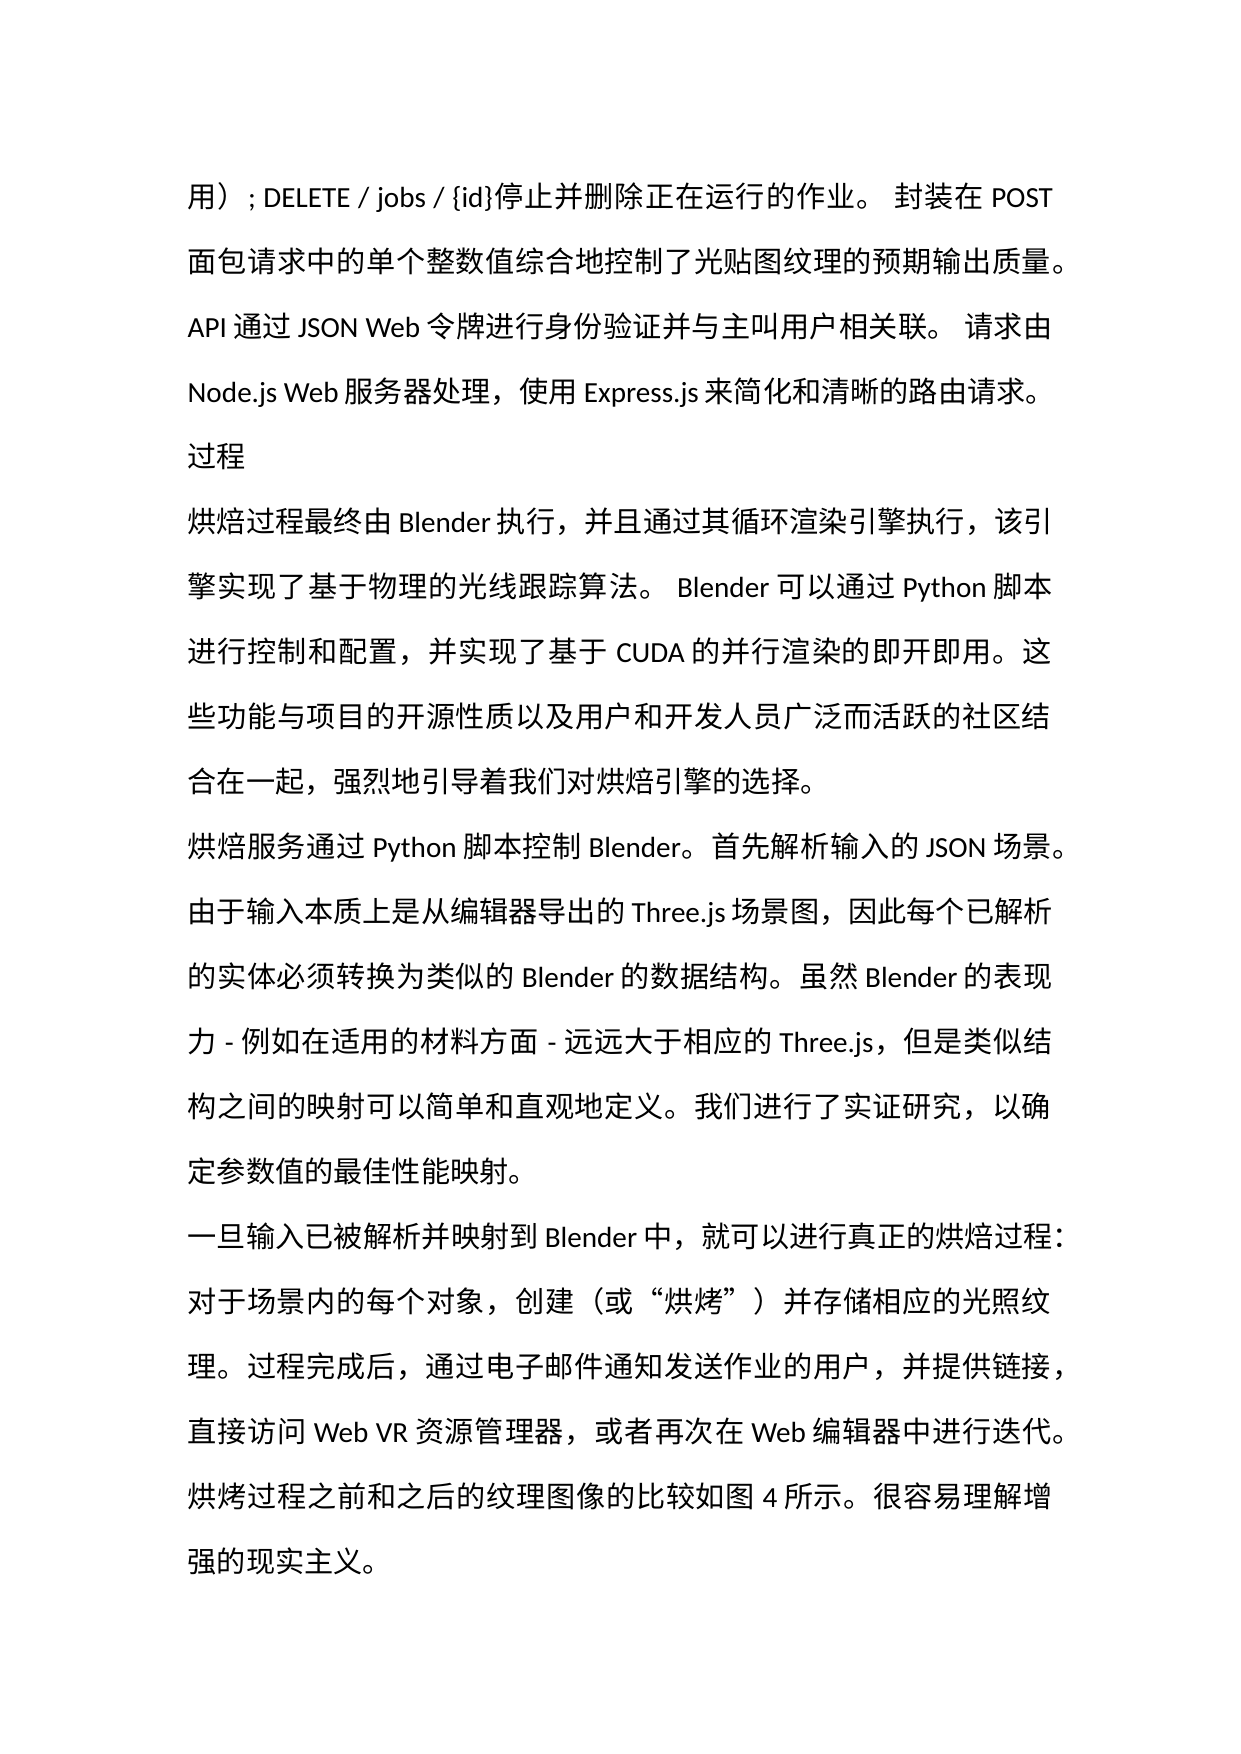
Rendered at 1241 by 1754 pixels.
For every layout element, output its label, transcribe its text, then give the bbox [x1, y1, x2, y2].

text 烘焙过程最终由Blender执行，并且通过其循环渲染引擎执行，该引擎实现了基于物理的光线跟踪算法。 Blender可以通过Python脚本进行控制和配置，并实现了基于CUDA的并行渲染的即开即用。这些功能与项目的开源性质以及用户和开发人员广泛而活跃的社区结合在一起，强烈地引导着我们对烘焙引擎的选择。 [187, 487, 1053, 812]
text 一旦输入已被解析并映射到Blender中，就可以进行真正的烘焙过程：对于场景内的每个对象，创建（或“烘烤”）并存储相应的光照纹理。过程完成后，通过电子邮件通知发送作业的用户，并提供链接，直接访问Web VR资源管理器，或者再次在Web编辑器中进行迭代。烘烤过程之前和之后的纹理图像的比较如图4所示。很容易理解增强的现实主义。 [187, 1202, 1053, 1592]
text 过程 [187, 422, 1053, 487]
text 烘焙服务通过Python脚本控制Blender。首先解析输入的JSON场景。由于输入本质上是从编辑器导出的Three.js场景图，因此每个已解析的实体必须转换为类似的Blender的数据结构。虽然Blender的表现力 - 例如在适用的材料方面 - 远远大于相应的Three.js，但是类似结构之间的映射可以简单和直观地定义。我们进行了实证研究，以确定参数值的最佳性能映射。 [187, 812, 1053, 1202]
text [187, 162, 1053, 422]
